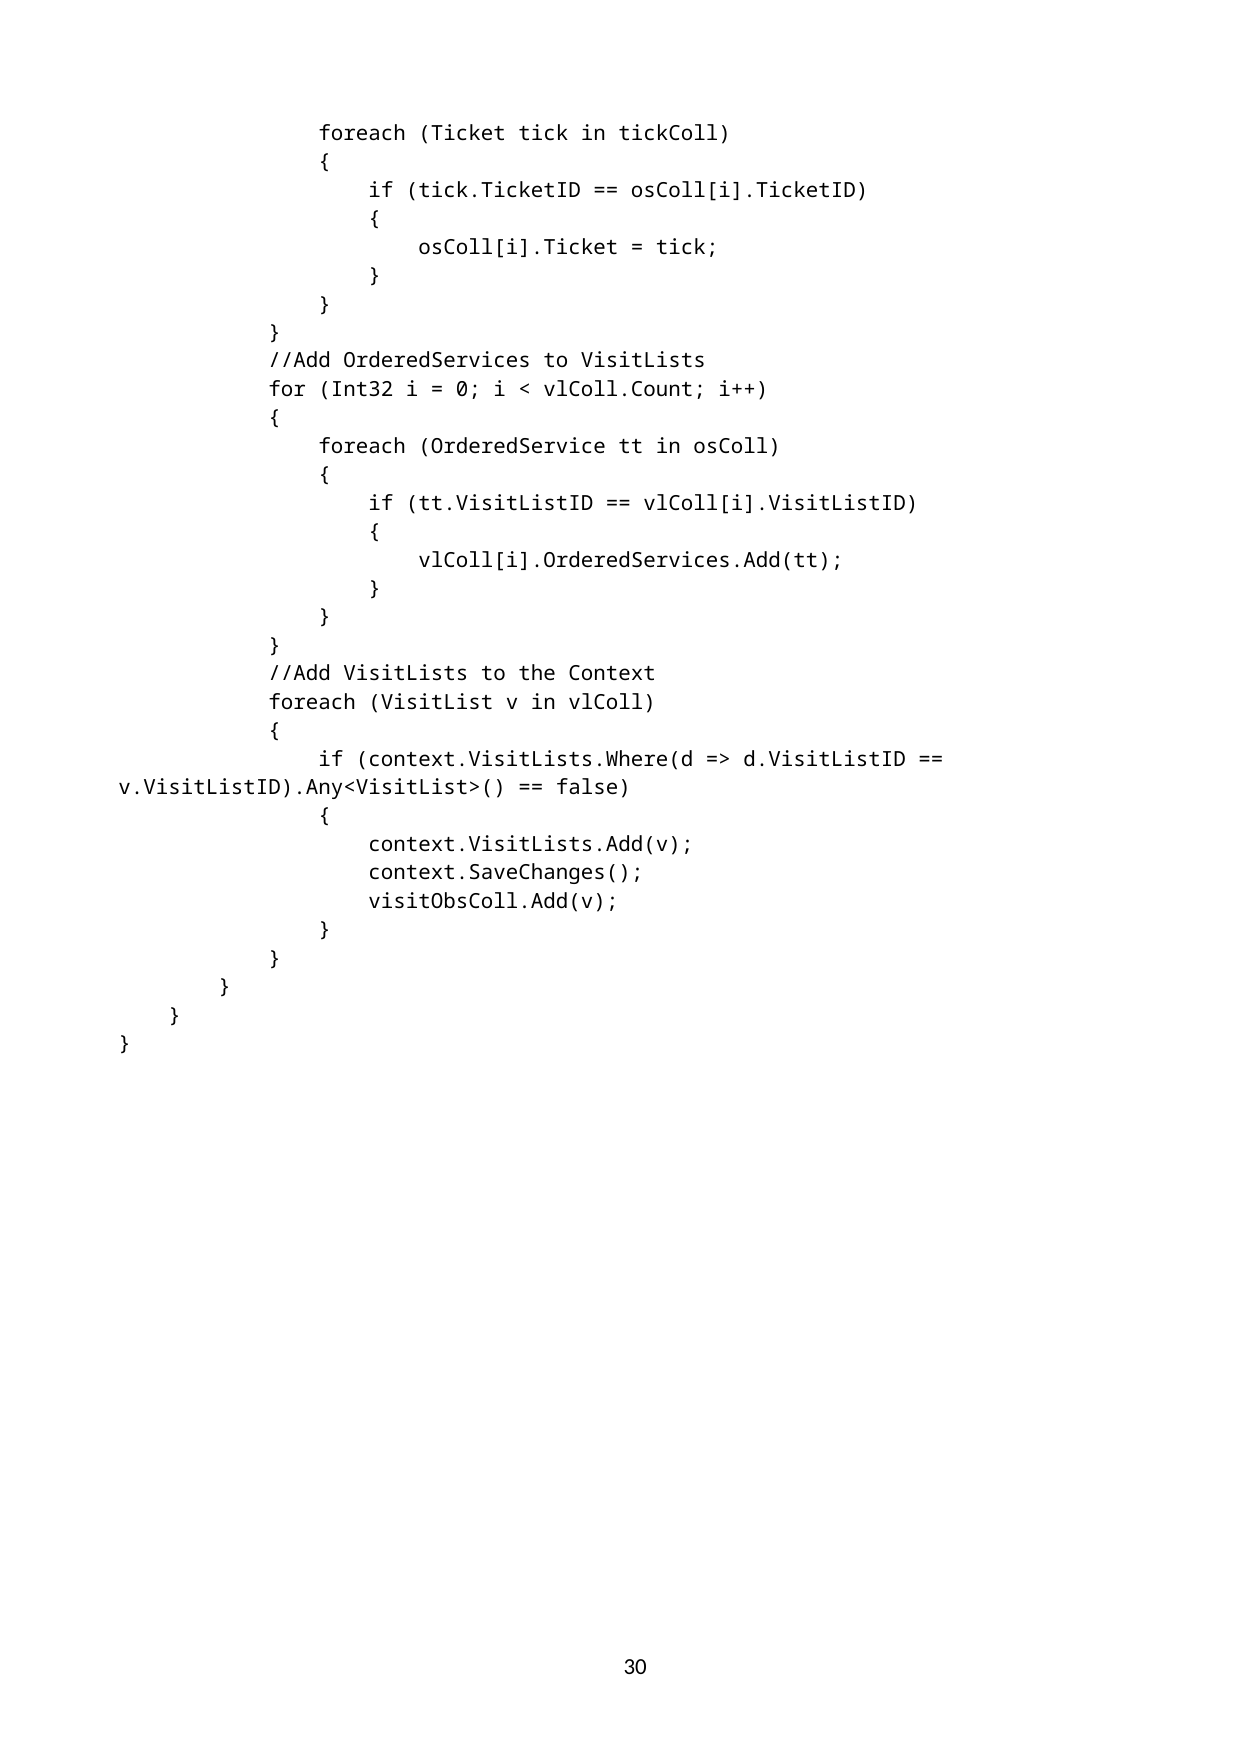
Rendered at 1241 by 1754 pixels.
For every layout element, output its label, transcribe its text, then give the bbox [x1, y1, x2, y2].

text } [118, 914, 1152, 943]
text if (tt.VisitListID == vlColl[i].VisitListID) [118, 488, 1152, 516]
text { [118, 459, 1152, 488]
text //Add VisitLists to the Context [118, 658, 1152, 687]
text } [118, 1028, 1152, 1057]
text osColl[i].Ticket = tick; [118, 232, 1152, 260]
text } [118, 289, 1152, 317]
text } [118, 943, 1152, 971]
text } [118, 260, 1152, 289]
text //Add OrderedServices to VisitLists [118, 346, 1152, 374]
text foreach (Ticket tick in tickColl) [118, 118, 1152, 147]
text for (Int32 i = 0; i < vlColl.Count; i++) [118, 374, 1152, 402]
text if (tick.TicketID == osColl[i].TicketID) [118, 175, 1152, 203]
text { [118, 801, 1152, 829]
text foreach (OrderedService tt in osColl) [118, 431, 1152, 459]
text context.SaveChanges(); [118, 857, 1152, 886]
text } [118, 971, 1152, 1000]
text } [118, 317, 1152, 346]
text { [118, 147, 1152, 175]
text context.VisitLists.Add(v); [118, 829, 1152, 857]
text vlColl[i].OrderedServices.Add(tt); [118, 545, 1152, 573]
text { [118, 516, 1152, 545]
text { [118, 402, 1152, 431]
text } [118, 573, 1152, 602]
text } [118, 630, 1152, 658]
text { [118, 715, 1152, 744]
text } [118, 602, 1152, 630]
text visitObsColl.Add(v); [118, 886, 1152, 914]
text } [118, 1000, 1152, 1028]
text foreach (VisitList v in vlColl) [118, 687, 1152, 715]
text { [118, 203, 1152, 232]
text if (context.VisitLists.Where(d => d.VisitListID == v.VisitListID).Any<VisitList>() == false) [118, 744, 1152, 801]
